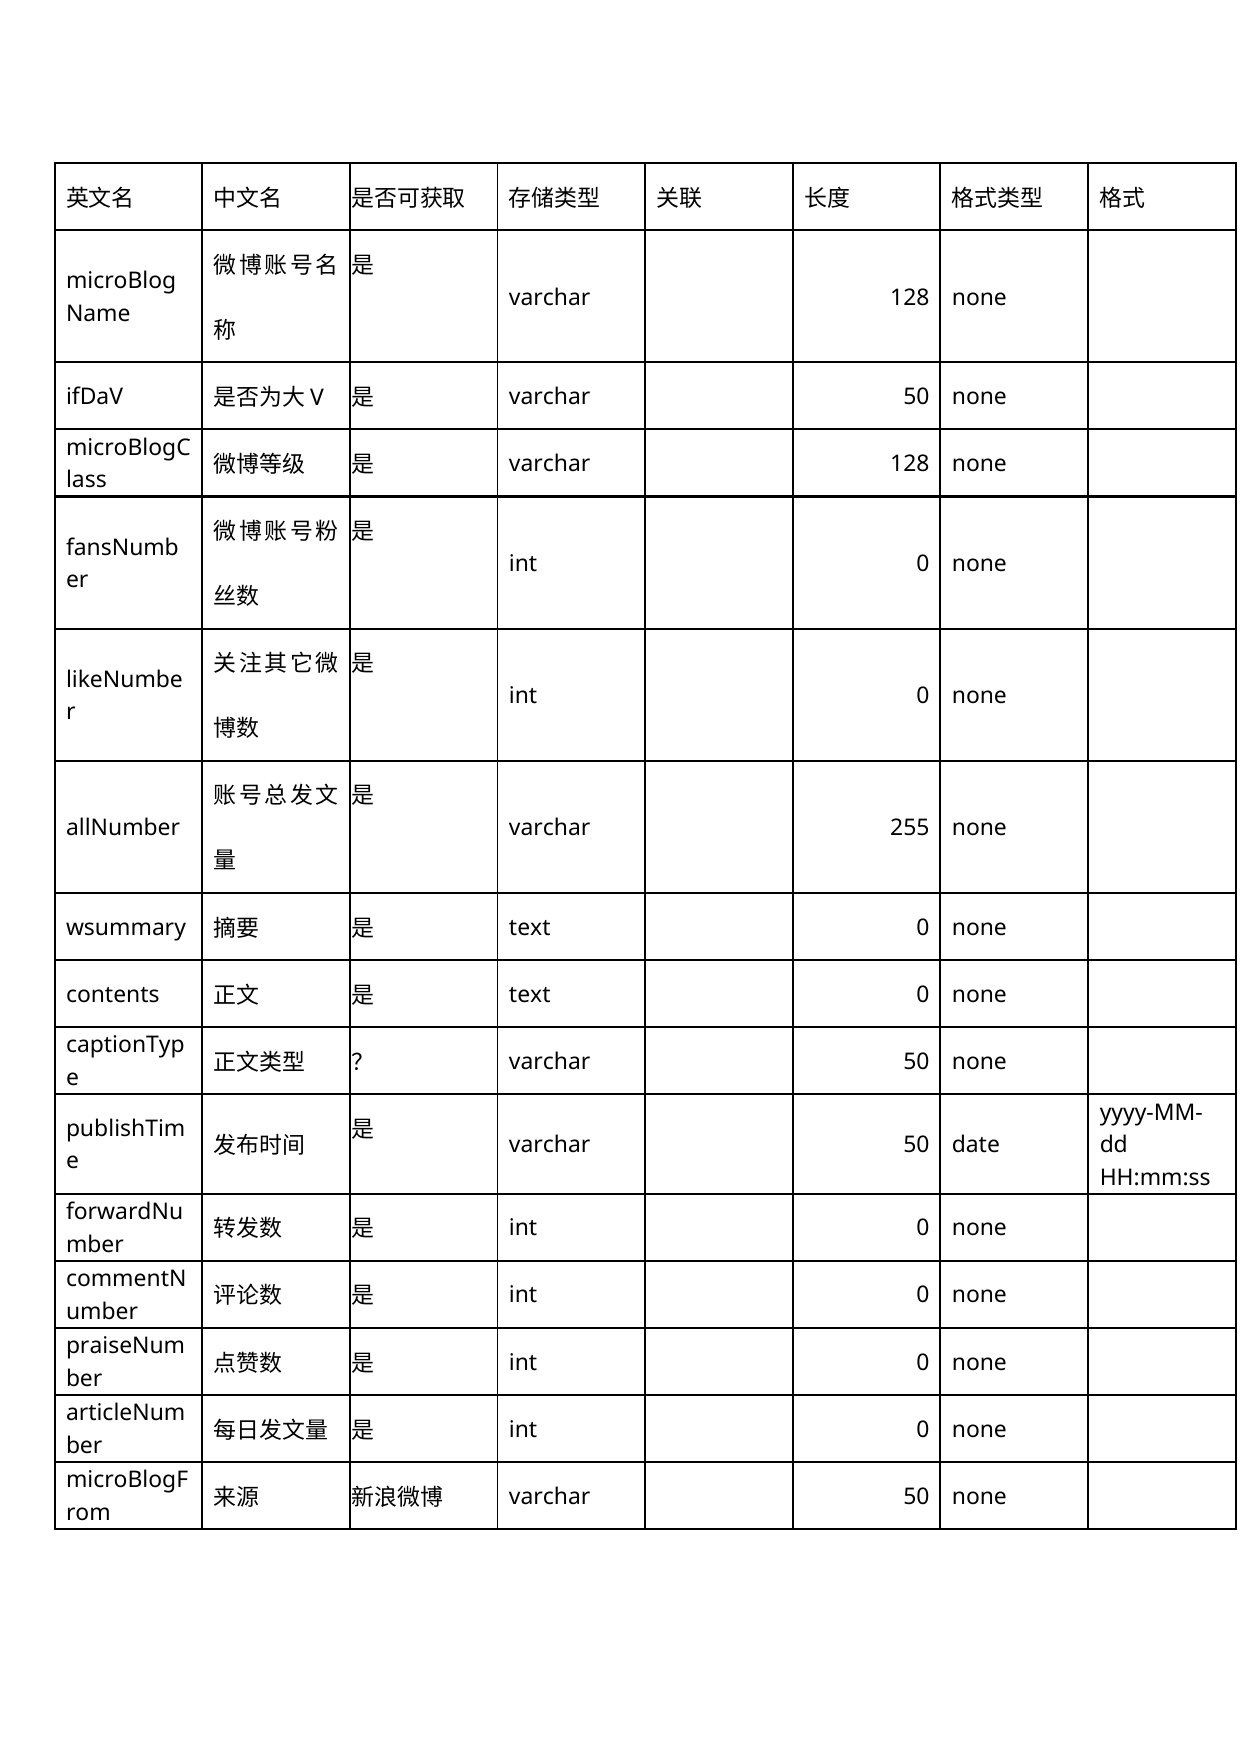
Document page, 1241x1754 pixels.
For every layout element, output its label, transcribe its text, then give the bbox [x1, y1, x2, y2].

table_cell captionType [56, 1028, 201, 1093]
table_cell 是 [351, 762, 497, 892]
table_cell none [941, 430, 1087, 495]
table_cell contents [56, 961, 201, 1026]
table_header 中文名 [203, 164, 349, 229]
table_cell [1089, 961, 1235, 1026]
table_cell none [941, 1262, 1087, 1327]
table_cell 50 [794, 1028, 939, 1093]
table_cell [1089, 762, 1235, 892]
table_cell [646, 1463, 792, 1528]
table_cell ifDaV [56, 363, 201, 428]
table_cell 微博账号名称 [203, 231, 349, 361]
table_cell none [941, 961, 1087, 1026]
table_cell varchar [498, 1028, 644, 1093]
table_cell 0 [794, 894, 939, 959]
table_cell [646, 498, 792, 627]
table_cell [1089, 894, 1235, 959]
table_cell [1089, 630, 1235, 759]
table_cell 50 [794, 363, 939, 428]
table_cell microBlogClass [56, 430, 201, 495]
table_cell 是 [351, 1262, 497, 1327]
table_cell int [498, 1329, 644, 1394]
table_cell 255 [794, 762, 939, 892]
table_cell varchar [498, 363, 644, 428]
table_cell [1089, 1396, 1235, 1461]
table_cell articleNumber [56, 1396, 201, 1461]
table_cell [646, 363, 792, 428]
table_cell 128 [794, 430, 939, 495]
table_cell publishTime [56, 1095, 201, 1192]
table_cell date [941, 1095, 1087, 1192]
table_cell 是 [351, 1195, 497, 1259]
table_header 格式 [1089, 164, 1235, 229]
table_cell none [941, 630, 1087, 759]
table_cell 128 [794, 231, 939, 361]
table_cell none [941, 363, 1087, 428]
table_cell 是 [351, 1329, 497, 1394]
table_cell 是 [351, 1396, 497, 1461]
table_cell 是 [351, 961, 497, 1026]
table_cell 是 [351, 231, 497, 361]
table_header 是否可获取 [351, 164, 497, 229]
table_cell 是否为大V [203, 363, 349, 428]
table_cell 是 [351, 363, 497, 428]
table_cell 评论数 [203, 1262, 349, 1327]
table_cell 是 [351, 430, 497, 495]
table_header 关联 [646, 164, 792, 229]
table_cell 是 [351, 1095, 497, 1192]
table_cell [1089, 1463, 1235, 1528]
table_cell none [941, 1463, 1087, 1528]
table_cell [1089, 1195, 1235, 1259]
table_cell allNumber [56, 762, 201, 892]
table_header 存储类型 [498, 164, 644, 229]
table_cell 0 [794, 1195, 939, 1259]
table_cell none [941, 1329, 1087, 1394]
table_cell varchar [498, 430, 644, 495]
table_cell [646, 430, 792, 495]
table_cell forwardNumber [56, 1195, 201, 1259]
table_cell 转发数 [203, 1195, 349, 1259]
table_header 格式类型 [941, 164, 1087, 229]
table_cell int [498, 1195, 644, 1259]
table_cell yyyy-MM-dd HH:mm:ss [1089, 1095, 1235, 1192]
table_cell 每日发文量 [203, 1396, 349, 1461]
table_cell none [941, 894, 1087, 959]
table_cell 0 [794, 961, 939, 1026]
table_cell 50 [794, 1463, 939, 1528]
table_cell [646, 1028, 792, 1093]
table_cell varchar [498, 762, 644, 892]
table_cell varchar [498, 1463, 644, 1528]
table_cell likeNumber [56, 630, 201, 759]
table_cell 0 [794, 1329, 939, 1394]
table_cell commentNumber [56, 1262, 201, 1327]
table_cell fansNumber [56, 498, 201, 627]
table_cell [646, 1095, 792, 1192]
table_cell [646, 1262, 792, 1327]
table_cell [646, 231, 792, 361]
table_cell 正文类型 [203, 1028, 349, 1093]
table_cell none [941, 1396, 1087, 1461]
table_cell [1089, 498, 1235, 627]
table_cell [646, 630, 792, 759]
table_cell 是 [351, 894, 497, 959]
table_cell 正文 [203, 961, 349, 1026]
table_cell [1089, 1028, 1235, 1093]
table_cell 0 [794, 630, 939, 759]
table_cell 是 [351, 498, 497, 627]
table_header 英文名 [56, 164, 201, 229]
table_cell 摘要 [203, 894, 349, 959]
table_cell 是 [351, 630, 497, 759]
table_cell none [941, 1195, 1087, 1259]
table_cell [646, 1396, 792, 1461]
table_cell 关注其它微博数 [203, 630, 349, 759]
table_cell 账号总发文量 [203, 762, 349, 892]
table_cell text [498, 961, 644, 1026]
table_cell 微博账号粉丝数 [203, 498, 349, 627]
table_header 长度 [794, 164, 939, 229]
table_cell [646, 762, 792, 892]
table_cell varchar [498, 231, 644, 361]
table_cell ？ [351, 1028, 497, 1093]
table_cell [1089, 1262, 1235, 1327]
table_cell 点赞数 [203, 1329, 349, 1394]
table_cell int [498, 630, 644, 759]
table_cell 新浪微博 [351, 1463, 497, 1528]
table_cell none [941, 1028, 1087, 1093]
table_cell microBlogName [56, 231, 201, 361]
table_cell 发布时间 [203, 1095, 349, 1192]
table_cell [646, 1195, 792, 1259]
table_cell int [498, 498, 644, 627]
table_cell none [941, 231, 1087, 361]
table_cell [646, 961, 792, 1026]
table_cell [1089, 231, 1235, 361]
table_cell int [498, 1396, 644, 1461]
table_cell wsummary [56, 894, 201, 959]
table_cell 0 [794, 1262, 939, 1327]
table_cell [1089, 430, 1235, 495]
table_cell 50 [794, 1095, 939, 1192]
table_cell varchar [498, 1095, 644, 1192]
table_cell 来源 [203, 1463, 349, 1528]
table_cell none [941, 762, 1087, 892]
table_cell microBlogFrom [56, 1463, 201, 1528]
table_cell 0 [794, 498, 939, 627]
table_cell [1089, 363, 1235, 428]
table_cell int [498, 1262, 644, 1327]
table_cell [646, 1329, 792, 1394]
table_cell [646, 894, 792, 959]
table_cell 0 [794, 1396, 939, 1461]
table_cell 微博等级 [203, 430, 349, 495]
table_cell [1089, 1329, 1235, 1394]
table_cell text [498, 894, 644, 959]
table_cell praiseNumber [56, 1329, 201, 1394]
table_cell none [941, 498, 1087, 627]
